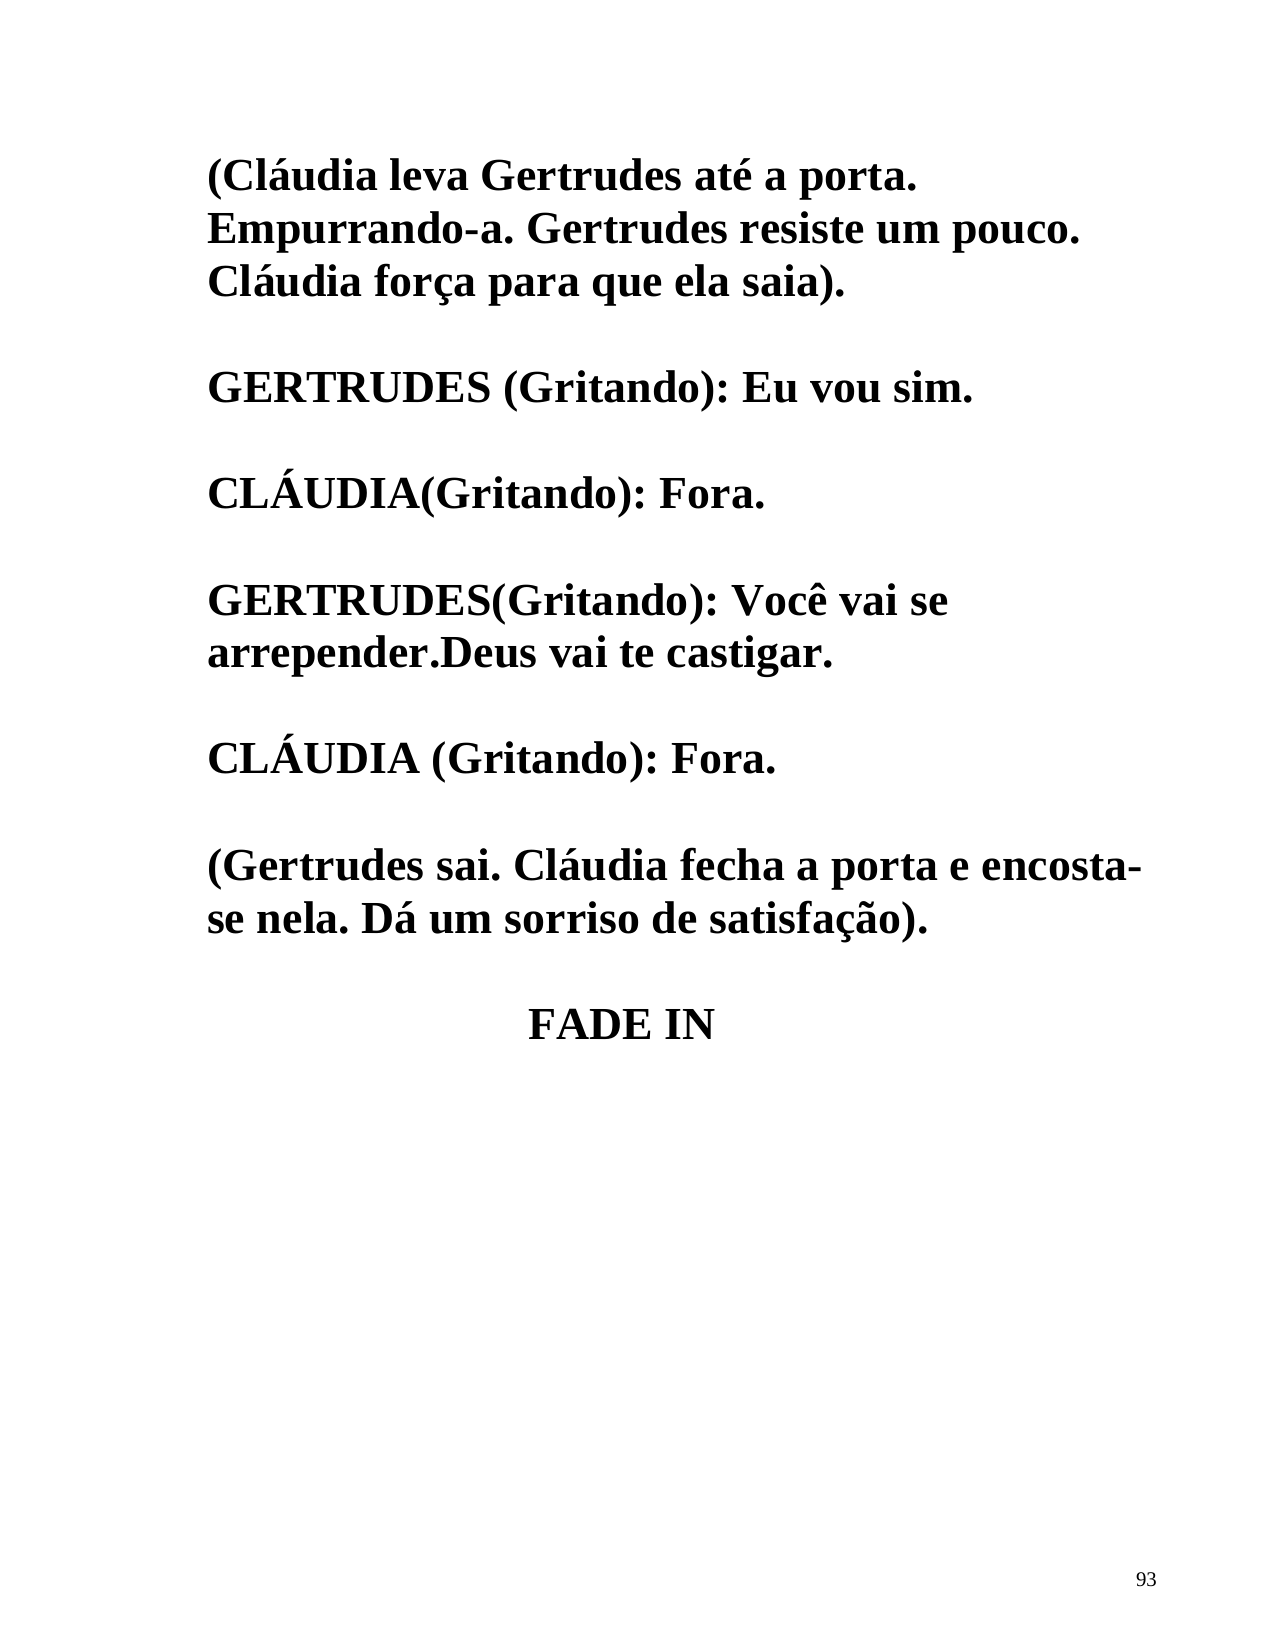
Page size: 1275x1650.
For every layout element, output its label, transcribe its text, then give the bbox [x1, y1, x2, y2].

text CLÁUDIA(Gritando): Fora. [207, 466, 1157, 519]
text (Cláudia leva Gertrudes até a porta. Empurrando-a. Gertrudes resiste um pouco. Cláudia força para que ela saia). [207, 148, 1157, 307]
text GERTRUDES(Gritando): Você vai se arrepender.Deus vai te castigar. [207, 572, 1157, 678]
text FADE IN [207, 996, 1157, 1049]
text GERTRUDES (Gritando): Eu vou sim. [207, 360, 1157, 413]
text CLÁUDIA (Gritando): Fora. [207, 731, 1157, 784]
text (Gertrudes sai. Cláudia fecha a porta e encosta-se nela. Dá um sorriso de satisfação). [207, 837, 1157, 943]
